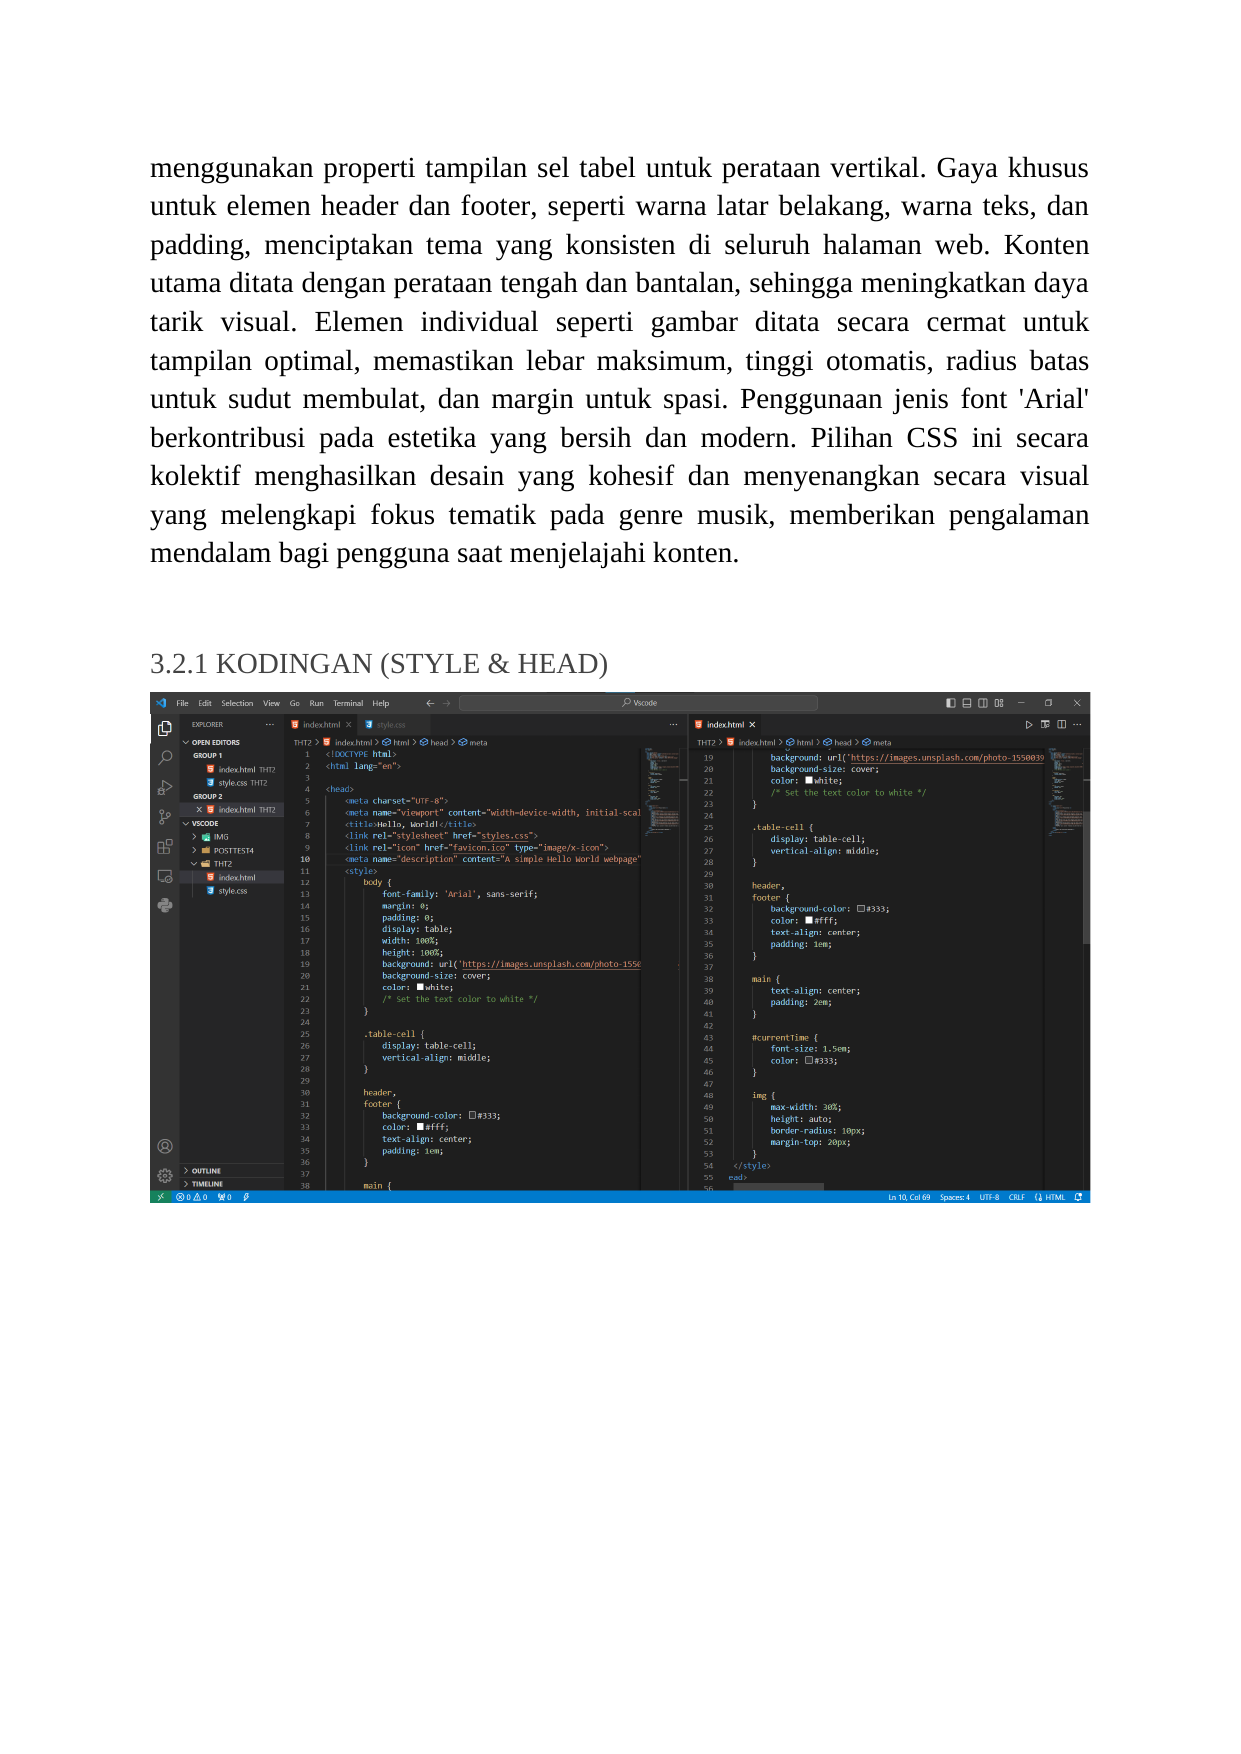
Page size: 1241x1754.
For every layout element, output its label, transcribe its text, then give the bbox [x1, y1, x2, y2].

picture [150, 692, 1091, 1203]
subtitle 3.2.1 KODINGAN (STYLE & HEAD) [150, 646, 1090, 679]
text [150, 150, 1090, 569]
